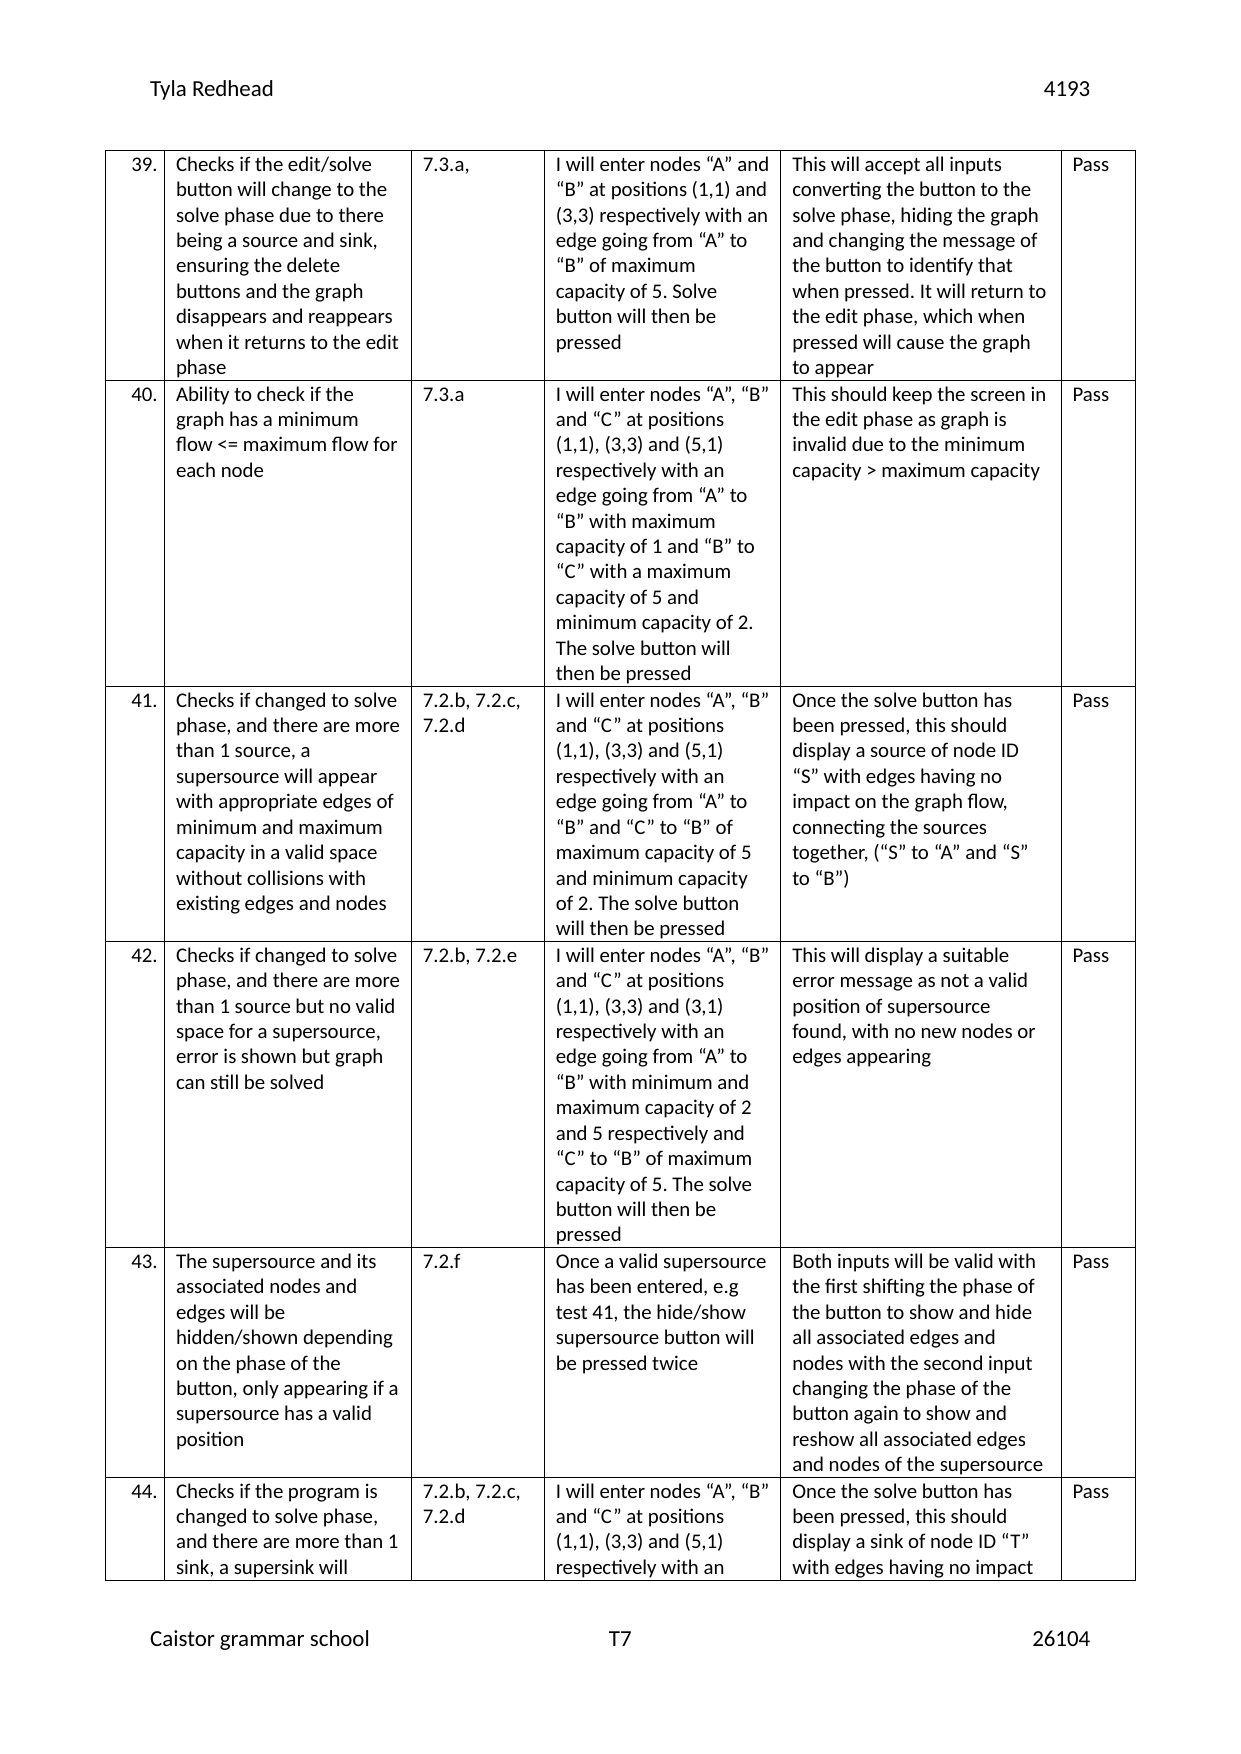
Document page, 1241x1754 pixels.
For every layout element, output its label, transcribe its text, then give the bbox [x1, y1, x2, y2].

table_cell Pass [1062, 1478, 1135, 1579]
table_cell Checks if changed to solve phase, and there are more than 1 source, a supersource will appear with appropriate edges of minimum and maximum capacity in a valid space without collisions with existing edges and nodes [165, 687, 411, 941]
table_cell The supersource and its associated nodes and edges will be hidden/shown depending on the phase of the button, only appearing if a supersource has a valid position [165, 1248, 411, 1477]
table_cell This will display a suitable error message as not a valid position of supersource found, with no new nodes or edges appearing [781, 942, 1061, 1247]
table_cell I will enter nodes “A”, “B” and “C” at positions (1,1), (3,3) and (3,1) respectively with an edge going from “A” to “B” with minimum and maximum capacity of 2 and 5 respectively and “C” to “B” of maximum capacity of 5. The solve button will then be pressed [545, 942, 780, 1247]
table_cell 7.2.b, 7.2.c, 7.2.d [412, 1478, 544, 1579]
table_cell 7.3.a [412, 381, 544, 686]
table_cell I will enter nodes “A” and “B” at positions (1,1) and (3,3) respectively with an edge going from “A” to “B” of maximum capacity of 5. Solve button will then be pressed [545, 151, 780, 380]
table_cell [781, 1478, 1061, 1579]
table_cell [106, 942, 164, 1247]
table_cell [106, 1248, 164, 1477]
table_cell 7.2.b, 7.2.e [412, 942, 544, 1247]
table_cell I will enter nodes “A”, “B” and “C” at positions (1,1), (3,3) and (5,1) respectively with an edge going from “A” to “B” and “C” to “B” of maximum capacity of 5 and minimum capacity of 2. The solve button will then be pressed [545, 687, 780, 941]
table_cell [106, 1478, 164, 1579]
table_cell Both inputs will be valid with the first shifting the phase of the button to show and hide all associated edges and nodes with the second input changing the phase of the button again to show and reshow all associated edges and nodes of the supersource [781, 1248, 1061, 1477]
table_cell Pass [1062, 1248, 1135, 1477]
table_cell 7.2.b, 7.2.c, 7.2.d [412, 687, 544, 941]
table_cell Pass [1062, 687, 1135, 941]
table_cell [106, 151, 164, 380]
table_cell Checks if the edit/solve button will change to the solve phase due to there being a source and sink, ensuring the delete buttons and the graph disappears and reappears when it returns to the edit phase [165, 151, 411, 380]
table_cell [165, 1478, 411, 1579]
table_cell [545, 1478, 780, 1579]
table_cell I will enter nodes “A”, “B” and “C” at positions (1,1), (3,3) and (5,1) respectively with an edge going from “A” to “B” with maximum capacity of 1 and “B” to “C” with a maximum capacity of 5 and minimum capacity of 2. The solve button will then be pressed [545, 381, 780, 686]
table_cell This should keep the screen in the edit phase as graph is invalid due to the minimum capacity > maximum capacity [781, 381, 1061, 686]
table_cell Pass [1062, 151, 1135, 380]
table_cell Pass [1062, 942, 1135, 1247]
table_cell Checks if changed to solve phase, and there are more than 1 source but no valid space for a supersource, error is shown but graph can still be solved [165, 942, 411, 1247]
table_cell Pass [1062, 381, 1135, 686]
table_cell Ability to check if the graph has a minimum flow <= maximum flow for each node [165, 381, 411, 686]
table_cell Once the solve button has been pressed, this should display a source of node ID “S” with edges having no impact on the graph flow, connecting the sources together, (“S” to “A” and “S” to “B”) [781, 687, 1061, 941]
table_cell 7.3.a, [412, 151, 544, 380]
table_cell [106, 687, 164, 941]
table_cell [106, 381, 164, 686]
table_cell Once a valid supersource has been entered, e.g test 41, the hide/show supersource button will be pressed twice [545, 1248, 780, 1477]
table_cell This will accept all inputs converting the button to the solve phase, hiding the graph and changing the message of the button to identify that when pressed. It will return to the edit phase, which when pressed will cause the graph to appear [781, 151, 1061, 380]
table_cell 7.2.f [412, 1248, 544, 1477]
